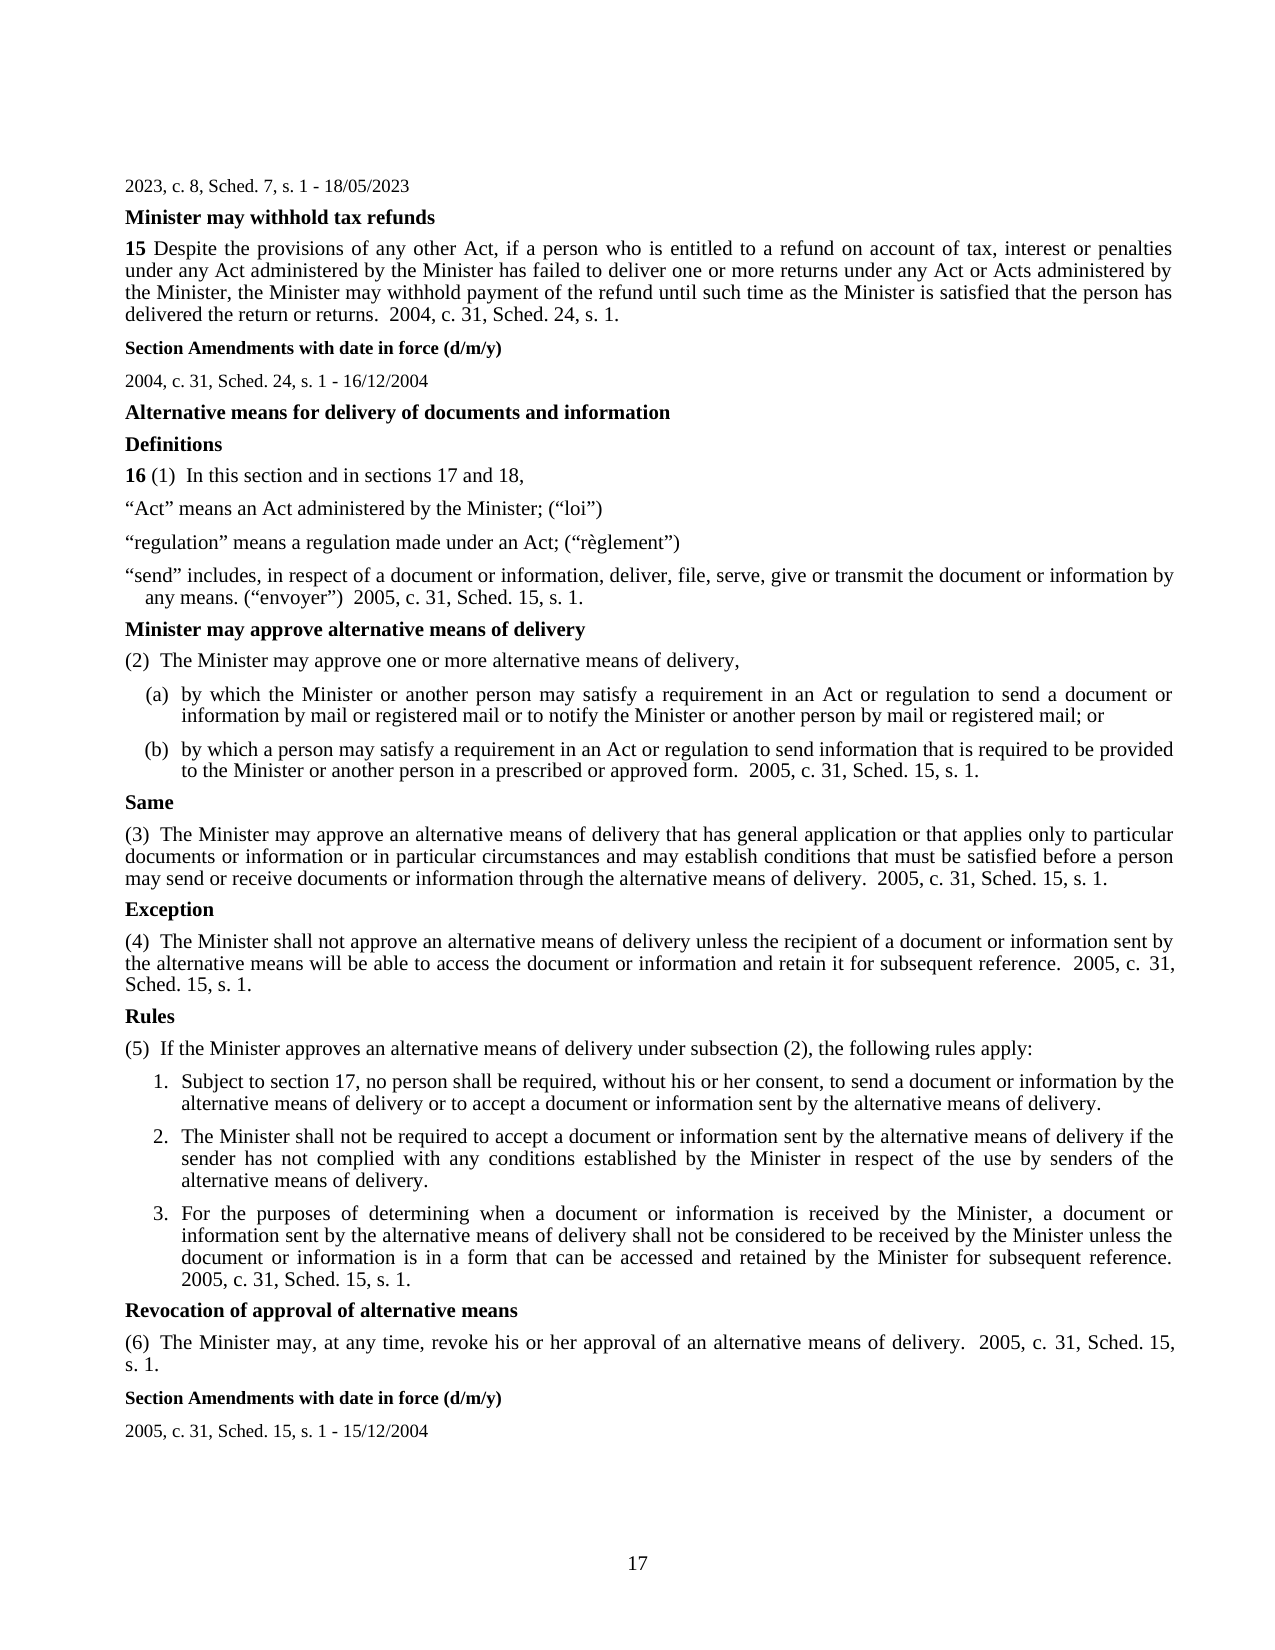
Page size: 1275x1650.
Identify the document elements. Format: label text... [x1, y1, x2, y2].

text (a) by which the Minister or another person may satisfy a requirement in an Act or regulation to send a document or information by mail or registered mail or to notify the Minister or another person by mail or registered mail; or [125, 684, 1175, 727]
text (6) The Minister may, at any time, revoke his or her approval of an alternative means of delivery. 2005, c. 31, Sched. 15, s. 1. [125, 1332, 1175, 1376]
text Revocation of approval of alternative means [125, 1303, 1175, 1322]
text 2004, c. 31, Sched. 24, s. 1 - 16/12/2004 [125, 370, 1175, 392]
text Definitions [125, 436, 1175, 455]
text (5) If the Minister approves an alternative means of delivery under subsection (2), the following rules apply: [125, 1038, 1175, 1060]
text Rules [125, 1009, 1175, 1027]
text “Act” means an Act administered by the Minister; (“loi”) [125, 498, 1175, 520]
text Same [125, 795, 1175, 813]
text 2. The Minister shall not be required to accept a document or information sent by the alternative means of delivery if the sender has not complied with any conditions established by the Minister in respect of the use by senders of the alternative means of delivery. [125, 1126, 1175, 1192]
text Exception [125, 902, 1175, 921]
text Section Amendments with date in force (d/m/y) [125, 1387, 1175, 1409]
text Section Amendments with date in force (d/m/y) [125, 337, 1175, 359]
text “send” includes, in respect of a document or information, deliver, file, serve, give or transmit the document or information by any means. (“envoyer”) 2005, c. 31, Sched. 15, s. 1. [125, 565, 1175, 609]
text (3) The Minister may approve an alternative means of delivery that has general application or that applies only to particular documents or information or in particular circumstances and may establish conditions that must be satisfied before a person may send or receive documents or information through the alternative means of delivery. 2005, c. 31, Sched. 15, s. 1. [125, 824, 1175, 889]
text 16 (1) In this section and in sections 17 and 18, [125, 465, 1175, 487]
text “regulation” means a regulation made under an Act; (“règlement”) [125, 532, 1175, 553]
text 3. For the purposes of determining when a document or information is received by the Minister, a document or information sent by the alternative means of delivery shall not be considered to be received by the Minister unless the document or information is in a form that can be accessed and retained by the Minister for subsequent reference. 2005, c. 31, Sched. 15, s. 1. [125, 1203, 1175, 1290]
text (4) The Minister shall not approve an alternative means of delivery unless the recipient of a document or information sent by the alternative means will be able to access the document or information and retain it for subsequent reference. 2005, c. 31, Sched. 15, s. 1. [125, 931, 1175, 996]
text 2005, c. 31, Sched. 15, s. 1 - 15/12/2004 [125, 1420, 1175, 1442]
text 1. Subject to section 17, no person shall be required, without his or her consent, to send a document or information by the alternative means of delivery or to accept a document or information sent by the alternative means of delivery. [125, 1071, 1175, 1115]
text Minister may withhold tax refunds [125, 209, 1175, 228]
text Alternative means for delivery of documents and information [125, 405, 1175, 423]
text Minister may approve alternative means of delivery [125, 621, 1175, 640]
text (2) The Minister may approve one or more alternative means of delivery, [125, 650, 1175, 672]
text 2023, c. 8, Sched. 7, s. 1 - 18/05/2023 [125, 175, 1175, 197]
text 15 Despite the provisions of any other Act, if a person who is entitled to a refund on account of tax, interest or penalties under any Act administered by the Minister has failed to deliver one or more returns under any Act or Acts administered by the Minister, the Minister may withhold payment of the refund until such time as the Minister is satisfied that the person has delivered the return or returns. 2004, c. 31, Sched. 24, s. 1. [125, 238, 1175, 326]
text (b) by which a person may satisfy a requirement in an Act or regulation to send information that is required to be provided to the Minister or another person in a prescribed or approved form. 2005, c. 31, Sched. 15, s. 1. [125, 739, 1175, 782]
